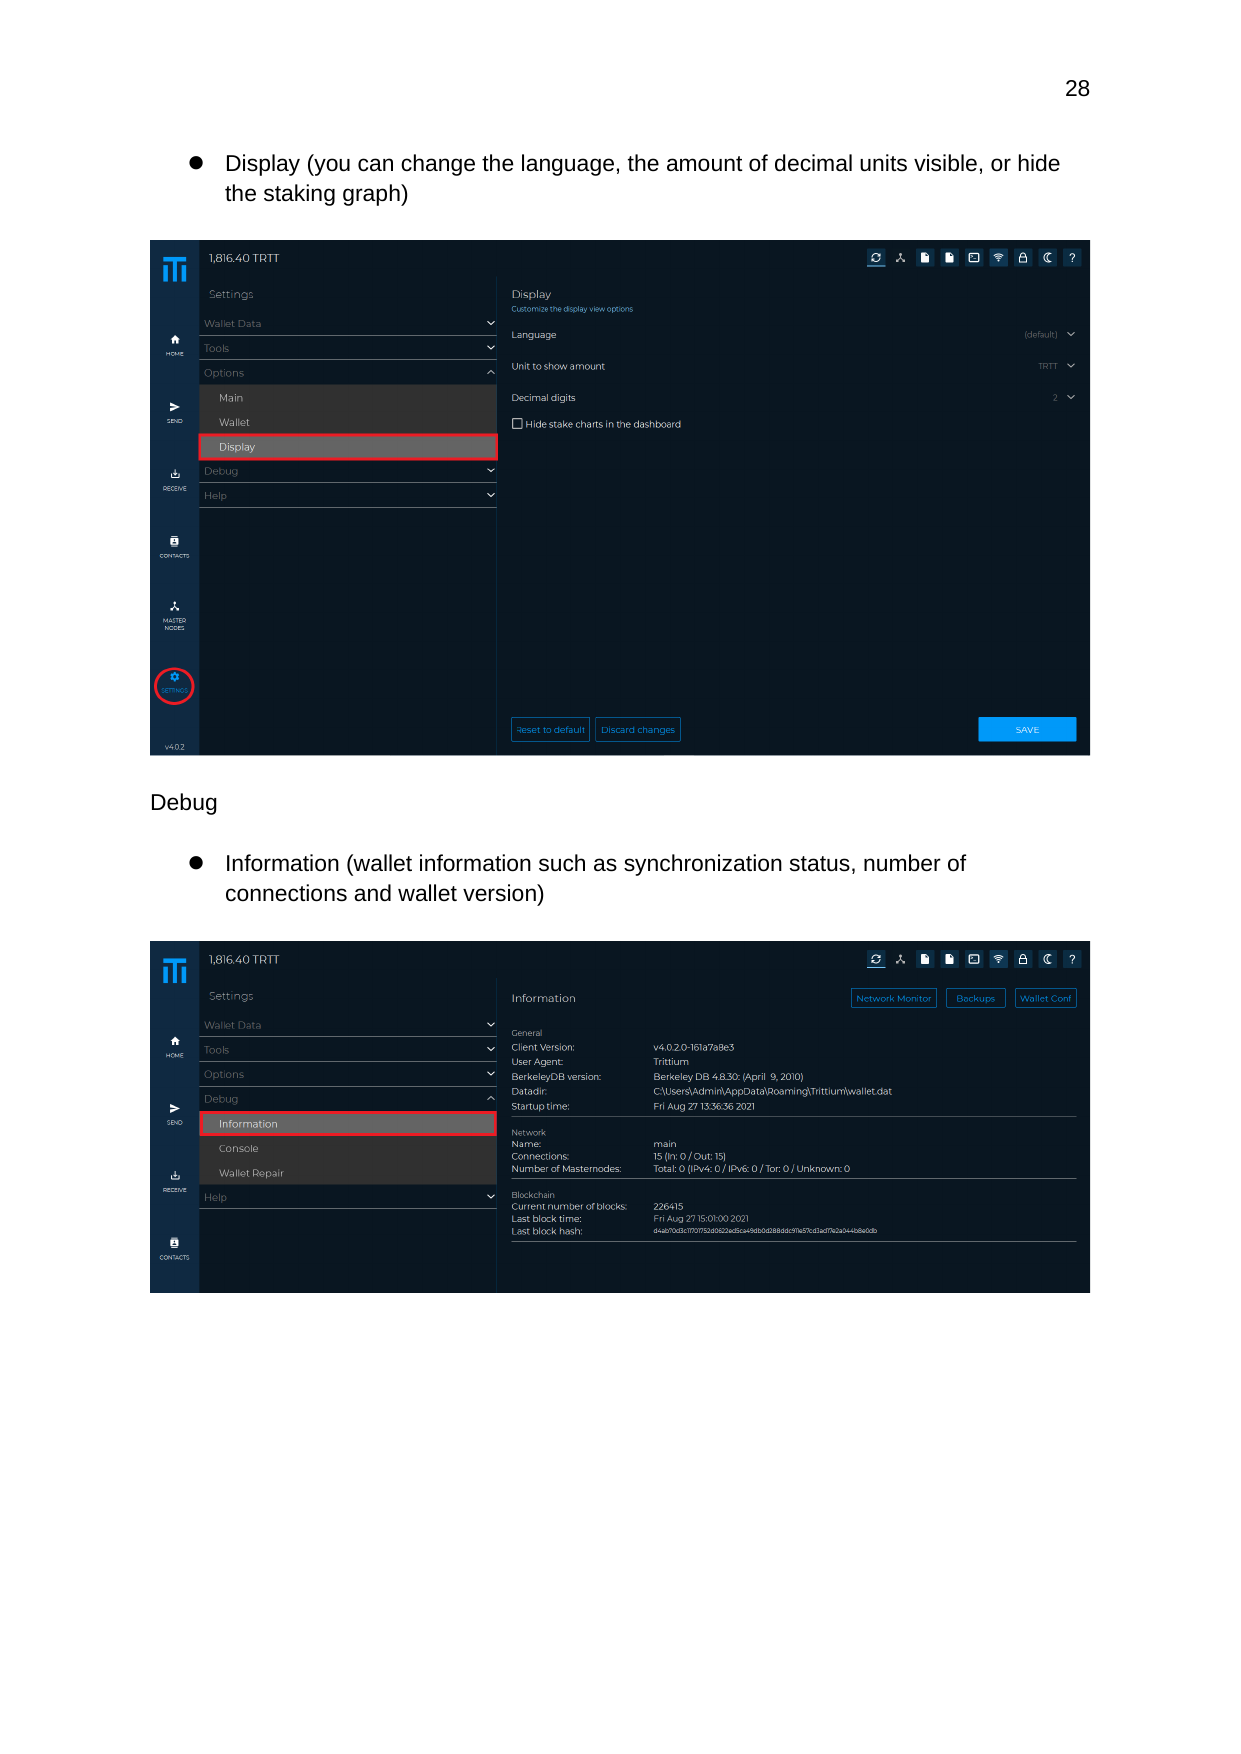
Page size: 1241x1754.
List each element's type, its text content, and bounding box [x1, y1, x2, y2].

picture [150, 940, 1091, 1293]
picture [150, 240, 1091, 756]
text Debug [150, 789, 1090, 816]
list Display (you can change the language, the amount of decimal units visible, or hide the staking graph) [187, 150, 1090, 207]
list Information (wallet information such as synchronization status, number of connections and wallet version) [187, 850, 1090, 906]
